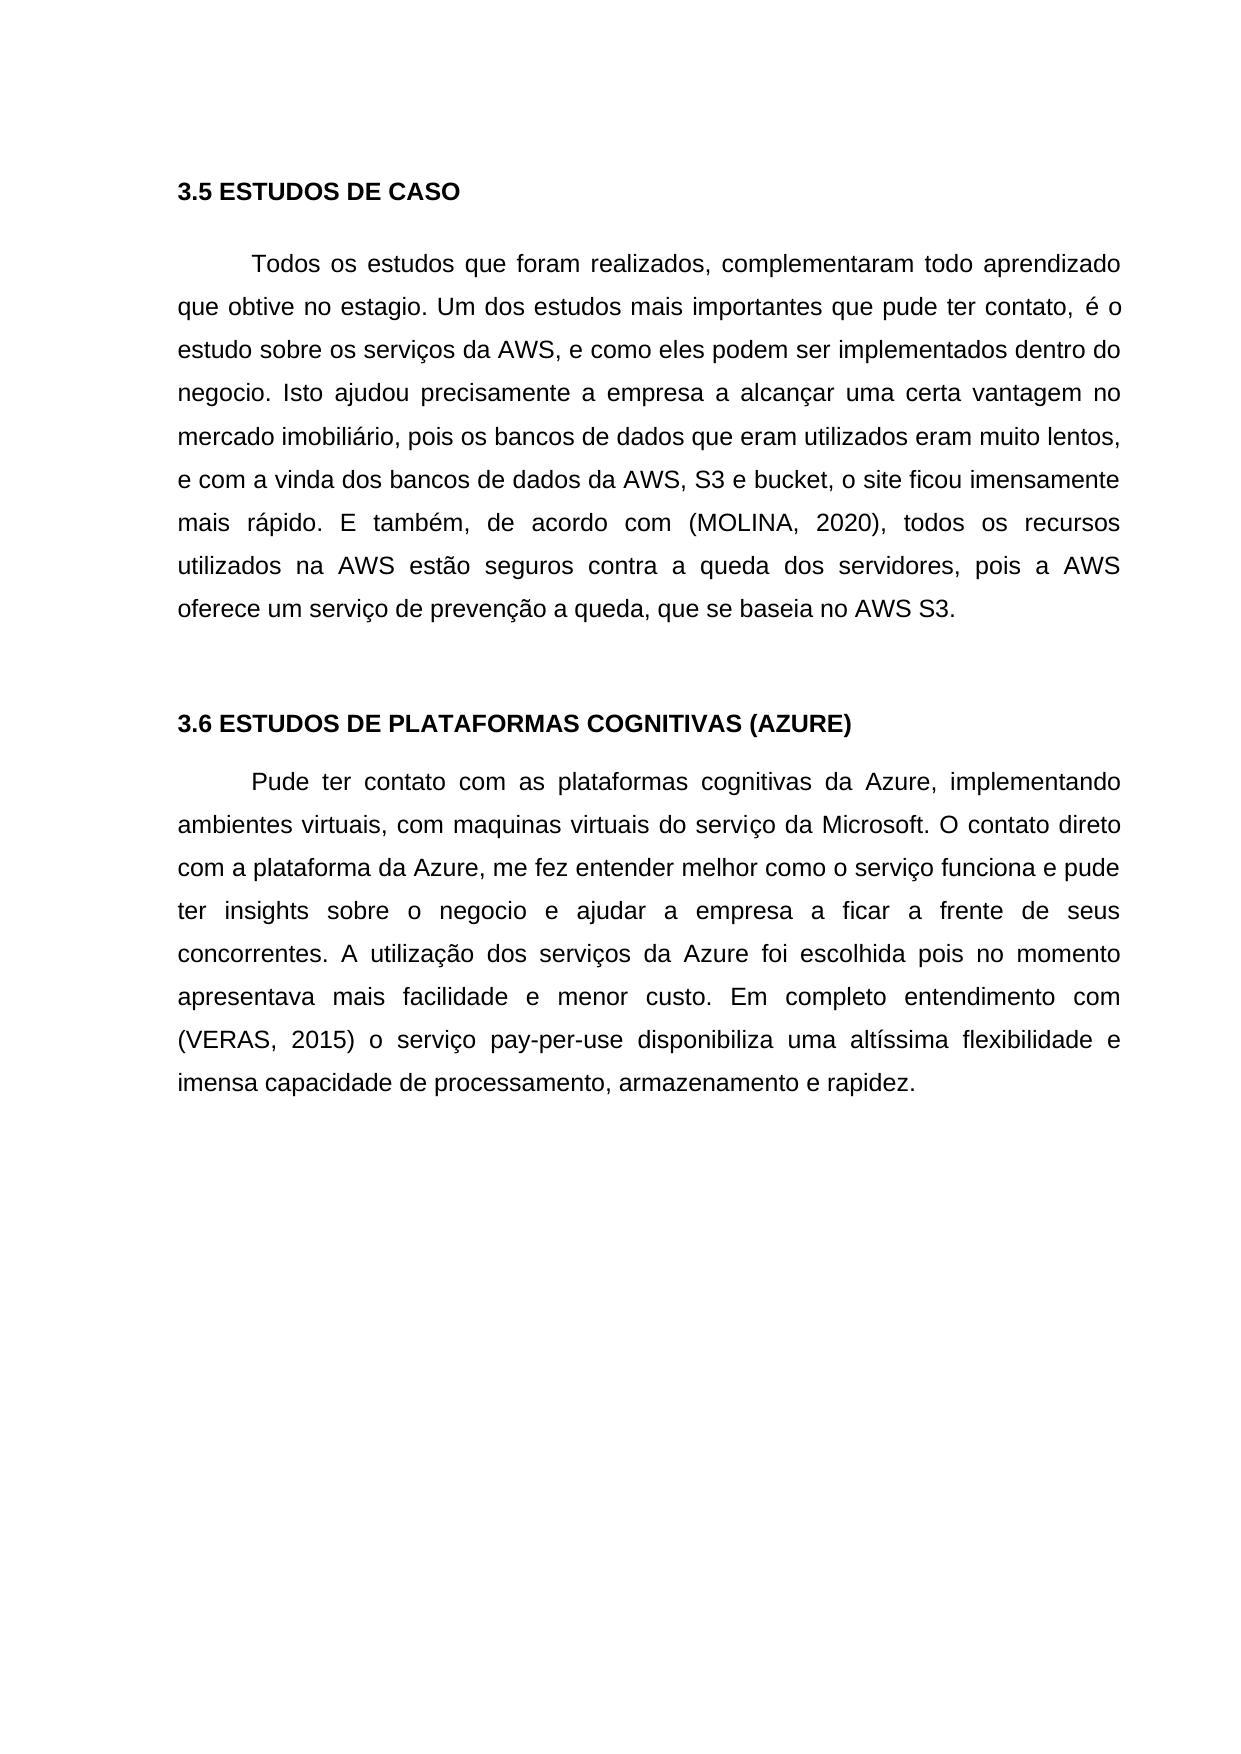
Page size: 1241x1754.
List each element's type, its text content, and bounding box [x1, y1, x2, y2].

subtitle 3.5 ESTUDOS DE CASO [177, 177, 1122, 206]
subtitle 3.6 ESTUDOS DE PLATAFORMAS COGNITIVAS (AZURE) [177, 709, 1122, 738]
text Todos os estudos que foram realizados, complementaram todo aprendizado que obtive no estagio. Um dos estudos mais importantes que pude ter contato, é o estudo sobre os serviços da AWS, e como eles podem ser implementados dentro do negocio. Isto ajudou precisamente a empresa a alcançar uma certa vantagem no mercado imobiliário, pois os bancos de dados que eram utilizados eram muito lentos, e com a vinda dos bancos de dados da AWS, S3 e bucket, o site ficou imensamente mais rápido. E também, de acordo com (MOLINA, 2020), todos os recursos utilizados na AWS estão seguros contra a queda dos servidores, pois a AWS oferece um serviço de prevenção a queda, que se baseia no AWS S3. [177, 249, 1122, 623]
text Pude ter contato com as plataformas cognitivas da Azure, implementando ambientes virtuais, com maquinas virtuais do serviço da Microsoft. O contato direto com a plataforma da Azure, me fez entender melhor como o serviço funciona e pude ter insights sobre o negocio e ajudar a empresa a ficar a frente de seus concorrentes. A utilização dos serviços da Azure foi escolhida pois no momento apresentava mais facilidade e menor custo. Em completo entendimento com (VERAS, 2015) o serviço pay-per-use disponibiliza uma altíssima flexibilidade e imensa capacidade de processamento, armazenamento e rapidez. [177, 767, 1122, 1097]
